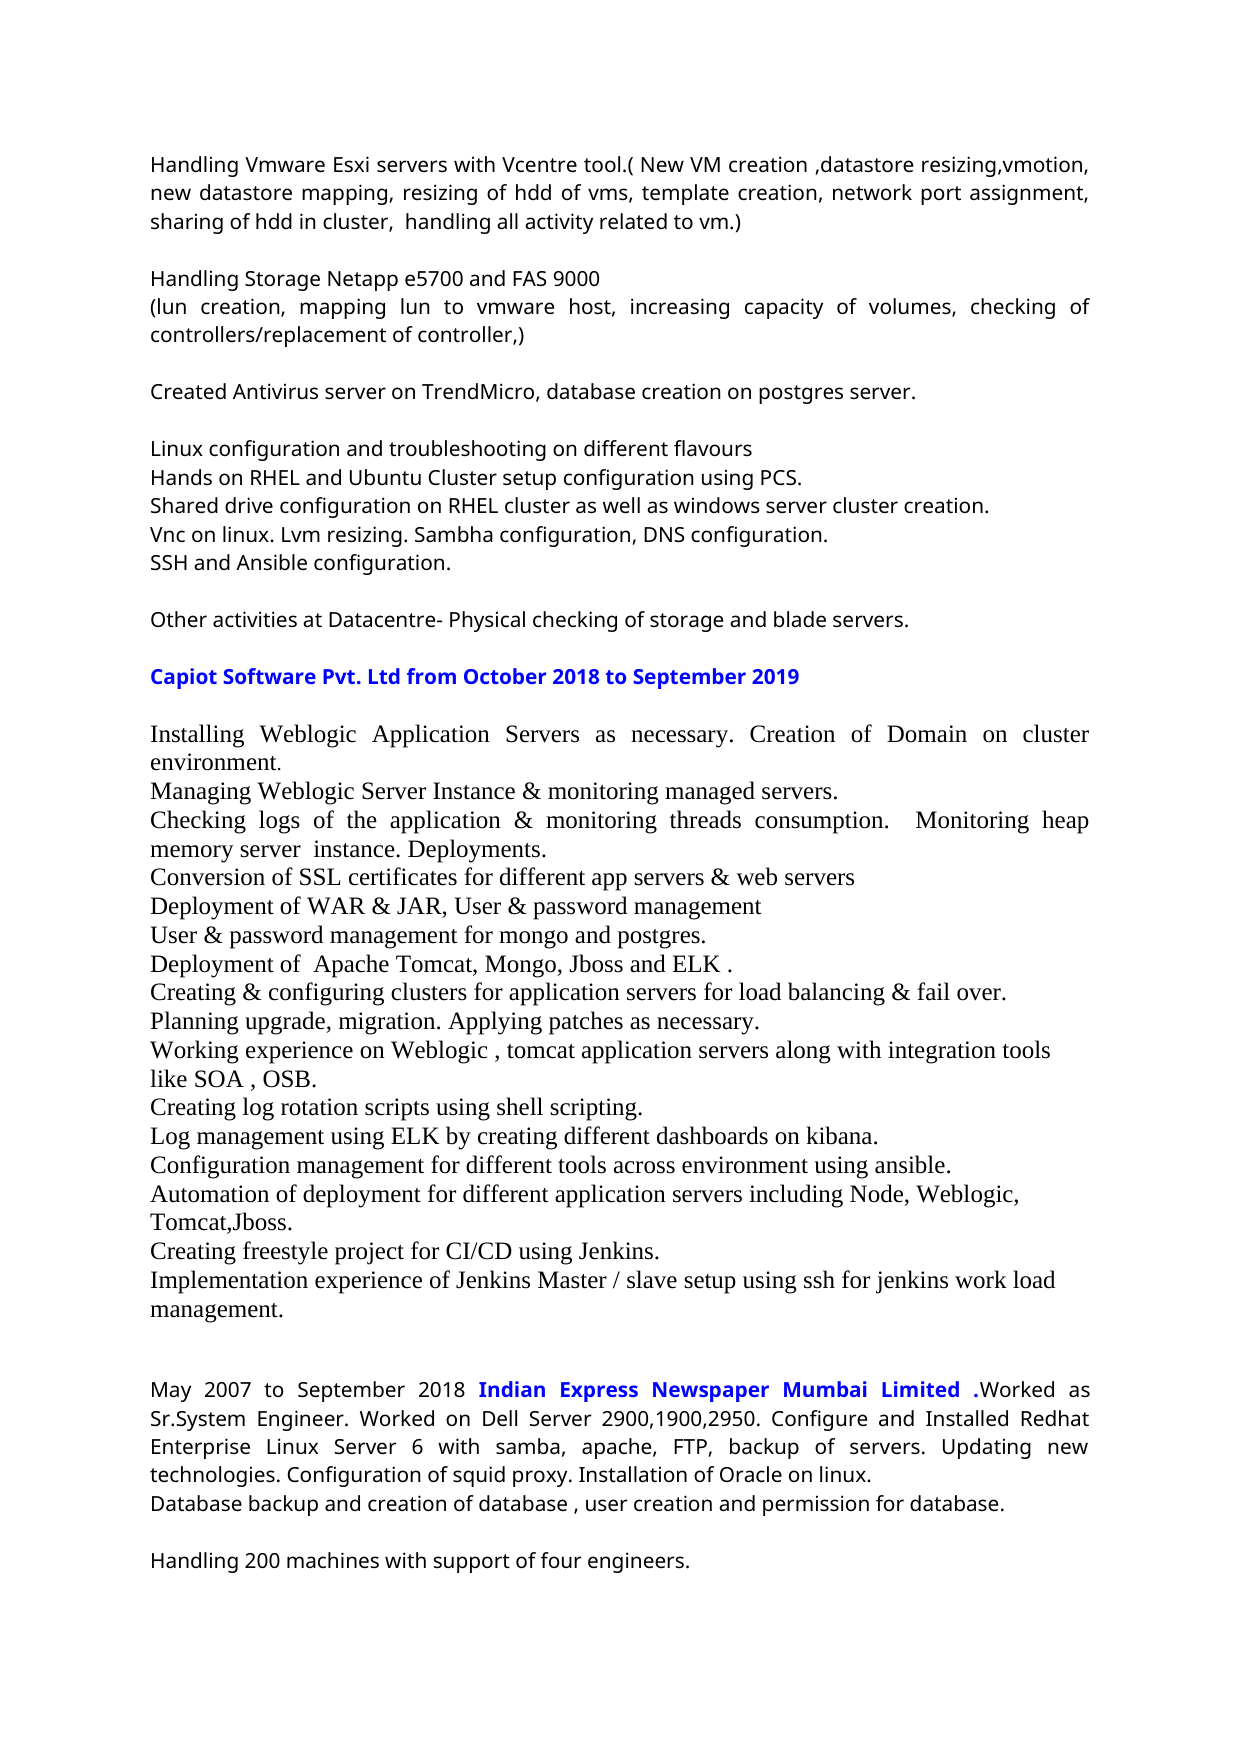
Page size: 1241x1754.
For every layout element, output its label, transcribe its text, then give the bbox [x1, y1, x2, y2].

text (lun creation, mapping lun to vmware host, increasing capacity of volumes, checking of controllers/replacement of controller,) [150, 292, 1090, 349]
text Implementation experience of Jenkins Master / slave setup using ssh for jenkins work load management. [150, 1265, 1090, 1322]
text Creating freestyle project for CI/CD using Jenkins. [150, 1236, 1090, 1265]
text Shared drive configuration on RHEL cluster as well as windows server cluster creation. [150, 491, 1090, 520]
text Vnc on linux. Lvm resizing. Sambha configuration, DNS configuration. [150, 520, 1090, 548]
text Planning upgrade, migration. Applying patches as necessary. [150, 1006, 1090, 1035]
text Creating & configuring clusters for application servers for load balancing & fail over. [150, 977, 1090, 1006]
text Handling Storage Netapp e5700 and FAS 9000 [150, 264, 1090, 292]
text May 2007 to September 2018 Indian Express Newspaper Mumbai Limited .Worked as Sr.System Engineer. Worked on Dell Server 2900,1900,2950. Configure and Installed Redhat Enterprise Linux Server 6 with samba, apache, FTP, backup of servers. Updating new technologies. Configuration of squid proxy. Installation of Oracle on linux. [150, 1375, 1090, 1489]
text Other activities at Datacentre- Physical checking of storage and blade servers. [150, 605, 1090, 633]
text Configuration management for different tools across environment using ansible. [150, 1150, 1090, 1179]
text Installing Weblogic Application Servers as necessary. Creation of Domain on cluster environment. [150, 719, 1090, 776]
text SSH and Ansible configuration. [150, 548, 1090, 577]
text Checking logs of the application & monitoring threads consumption. Monitoring heap memory server instance. Deployments. [150, 805, 1090, 862]
subtitle User & password management for mongo and postgres. [150, 920, 1090, 949]
text Database backup and creation of database , user creation and permission for database. [150, 1489, 1090, 1517]
text Conversion of SSL certificates for different app servers & web servers [150, 862, 1090, 891]
text Deployment of Apache Tomcat, Mongo, Jboss and ELK . [150, 949, 1090, 977]
text Log management using ELK by creating different dashboards on kibana. [150, 1121, 1090, 1150]
text Hands on RHEL and Ubuntu Cluster setup configuration using PCS. [150, 463, 1090, 491]
text Creating log rotation scripts using shell scripting. [150, 1092, 1090, 1121]
text Handling Vmware Esxi servers with Vcentre tool.( New VM creation ,datastore resizing,vmotion, new datastore mapping, resizing of hdd of vms, template creation, network port assignment, sharing of hdd in cluster, handling all activity related to vm.) [150, 150, 1090, 235]
text Managing Weblogic Server Instance & monitoring managed servers. [150, 776, 1090, 805]
text Linux configuration and troubleshooting on different flavours [150, 434, 1090, 463]
text Handling 200 machines with support of four engineers. [150, 1546, 1090, 1574]
text Capiot Software Pvt. Ltd from October 2018 to September 2019 [150, 662, 1090, 690]
text Working experience on Weblogic , tomcat application servers along with integration tools like SOA , OSB. [150, 1035, 1090, 1092]
text Created Antivirus server on TrendMicro, database creation on postgres server. [150, 377, 1090, 406]
text Automation of deployment for different application servers including Node, Weblogic, Tomcat,Jboss. [150, 1179, 1090, 1236]
text Deployment of WAR & JAR, User & password management [150, 891, 1090, 920]
